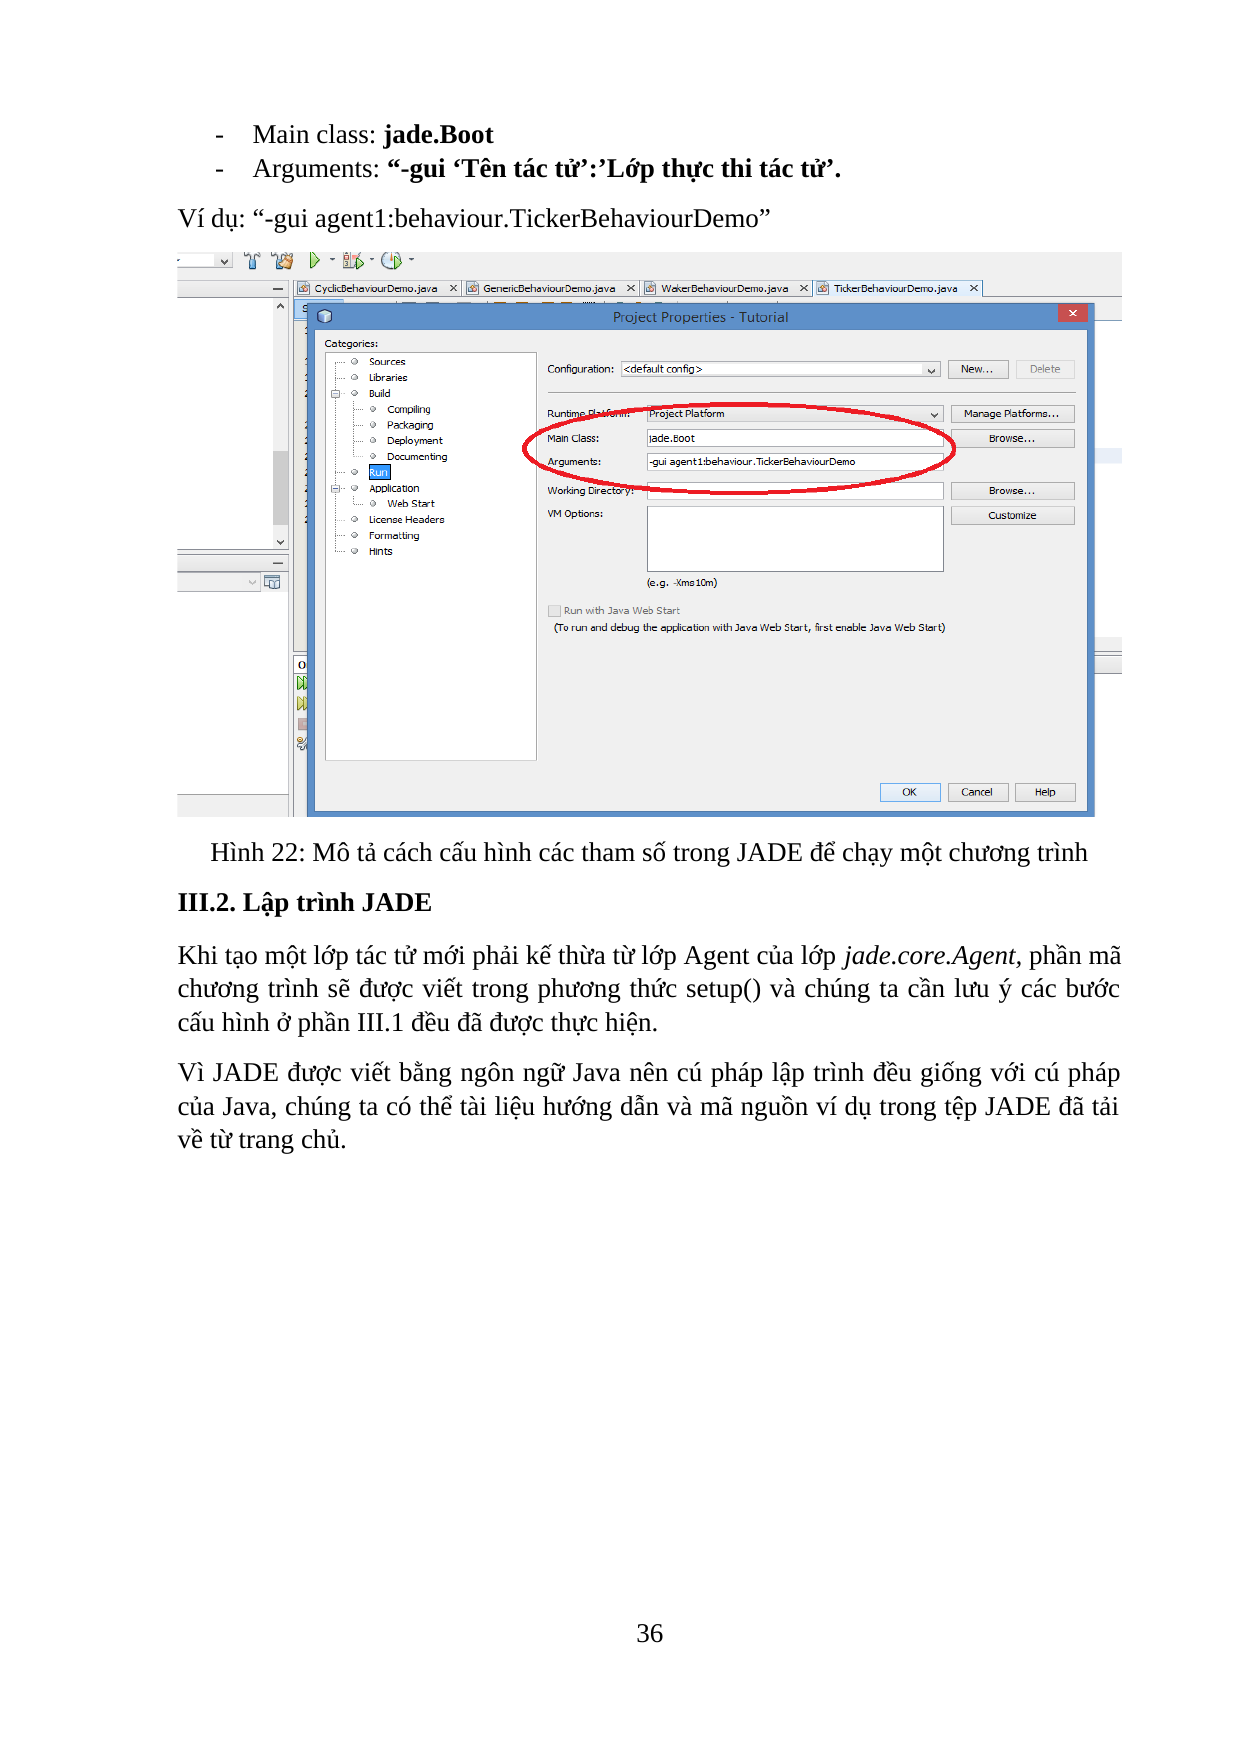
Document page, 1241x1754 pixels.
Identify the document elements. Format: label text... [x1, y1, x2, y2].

subtitle III.2. Lập trình JADE [177, 886, 1122, 917]
list Main class: jade.Boot [215, 118, 1122, 150]
text Vì JADE được viết bằng ngôn ngữ Java nên cú pháp lập trình đều giống với cú pháp của Java, chúng ta có thể tài liệu hướng dẫn và mã nguồn ví dụ trong tệp JADE đã tải về từ trang chủ. [177, 1056, 1122, 1154]
text Ví dụ: “-gui agent1:behaviour.TickerBehaviourDemo” [177, 202, 1122, 233]
picture [177, 252, 1122, 817]
text Hình 22: Mô tả cách cấu hình các tham số trong JADE để chạy một chương trình [177, 836, 1122, 867]
text Khi tạo một lớp tác tử mới phải kế thừa từ lớp Agent của lớp jade.core.Agent, phần mã chương trình sẽ được viết trong phương thức setup() và chúng ta cần lưu ý các bước cấu hình ở phần III.1 đều đã được thực hiện. [177, 939, 1122, 1037]
list Arguments: “-gui ‘Tên tác tử’:’Lớp thực thi tác tử’. [215, 152, 1122, 183]
